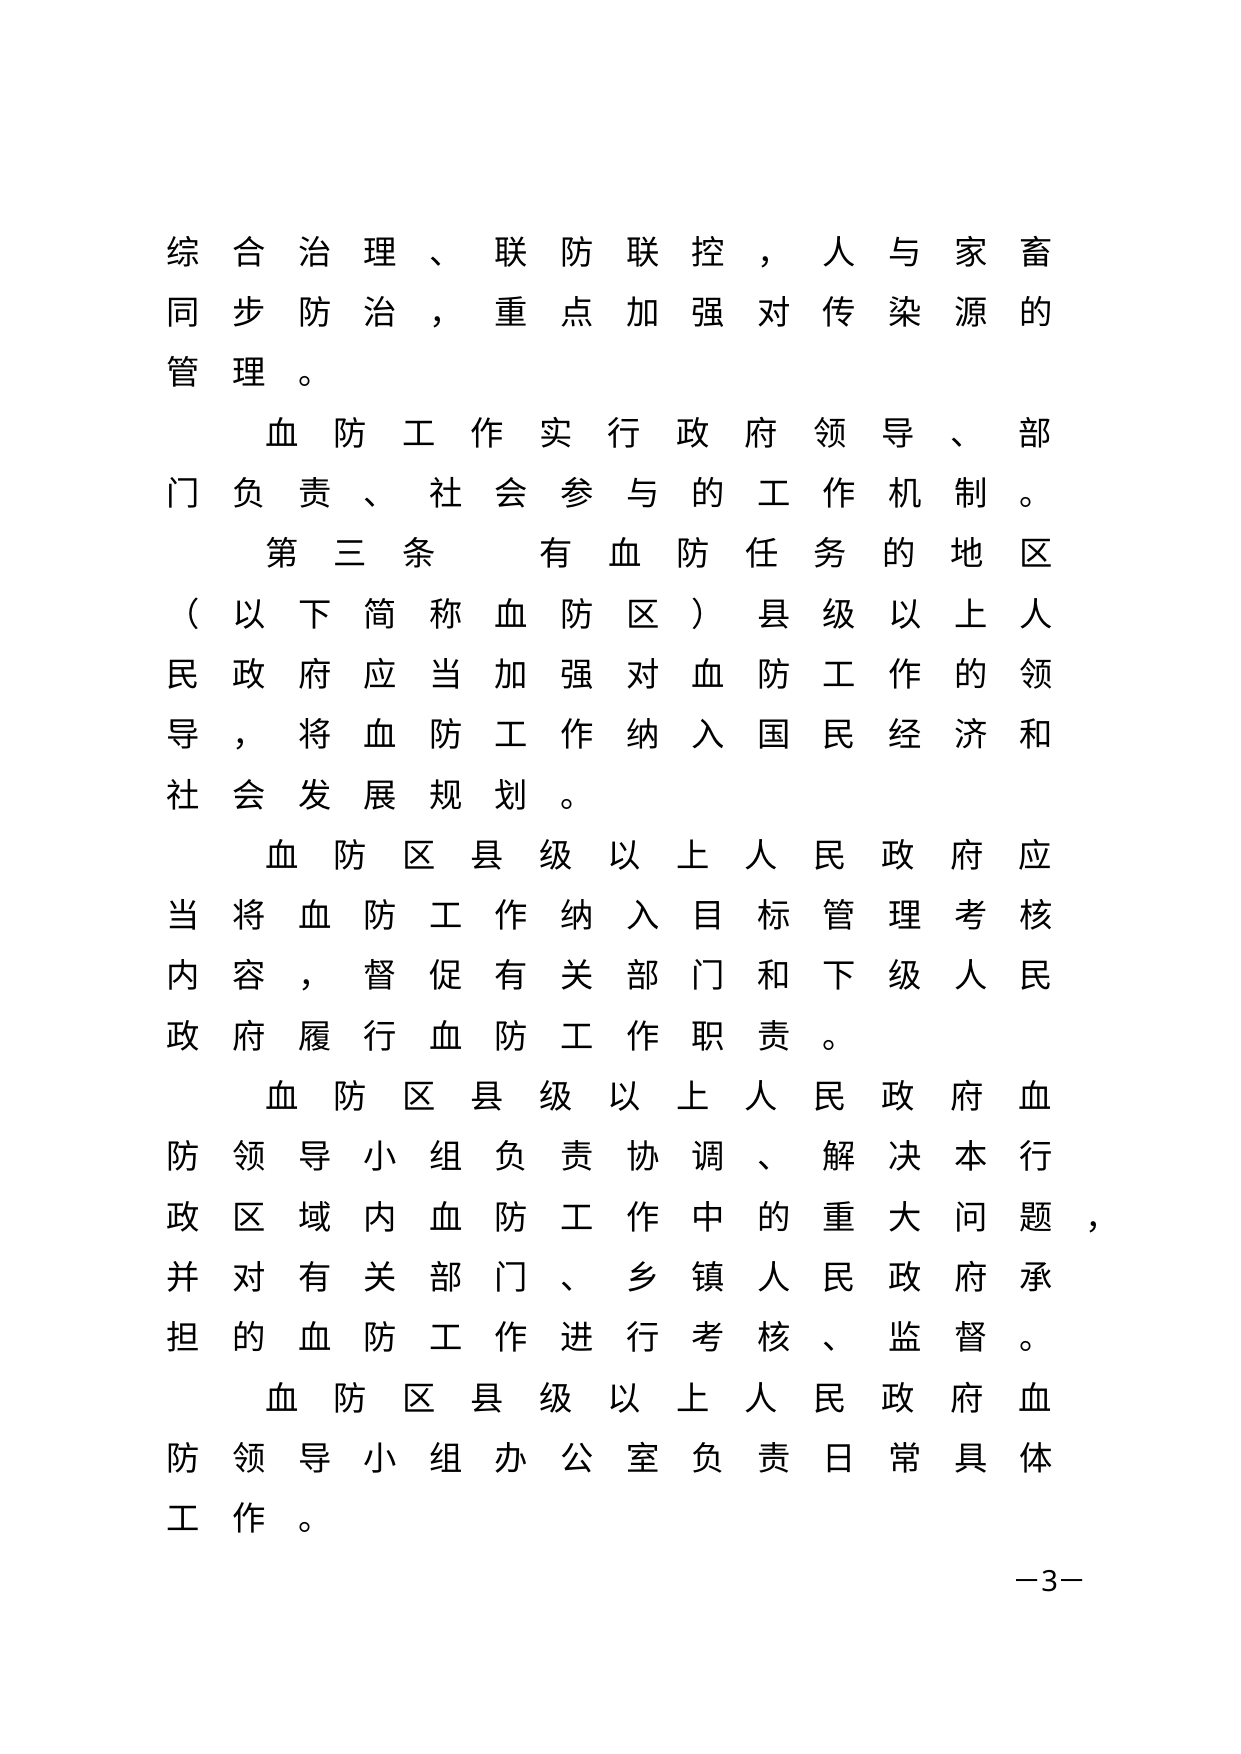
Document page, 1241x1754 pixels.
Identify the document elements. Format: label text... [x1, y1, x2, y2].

text 第二条 血吸虫病防治（以下简称血防）实行预防为主的方针，坚持防治结合、分类管理、综合治理、联防联控，人与家畜同步防治，重点加强对传染源的管理。 [167, 219, 1085, 400]
text 血防区县级以上人民政府应当将血防工作纳入目标管理考核内容，督促有关部门和下级人民政府履行血防工作职责。 [167, 823, 1085, 1064]
text 血防区县级以上人民政府血防领导小组办公室负责日常具体工作。 [167, 1365, 1085, 1546]
text 血防工作实行政府领导、部门负责、社会参与的工作机制。 [167, 400, 1085, 521]
text 第三条 有血防任务的地区（以下简称血防区）县级以上人民政府应当加强对血防工作的领导，将血防工作纳入国民经济和社会发展规划。 [167, 521, 1085, 823]
text 血防区县级以上人民政府血防领导小组负责协调、解决本行政区域内血防工作中的重大问题，并对有关部门、乡镇人民政府承担的血防工作进行考核、监督。 [167, 1064, 1085, 1365]
